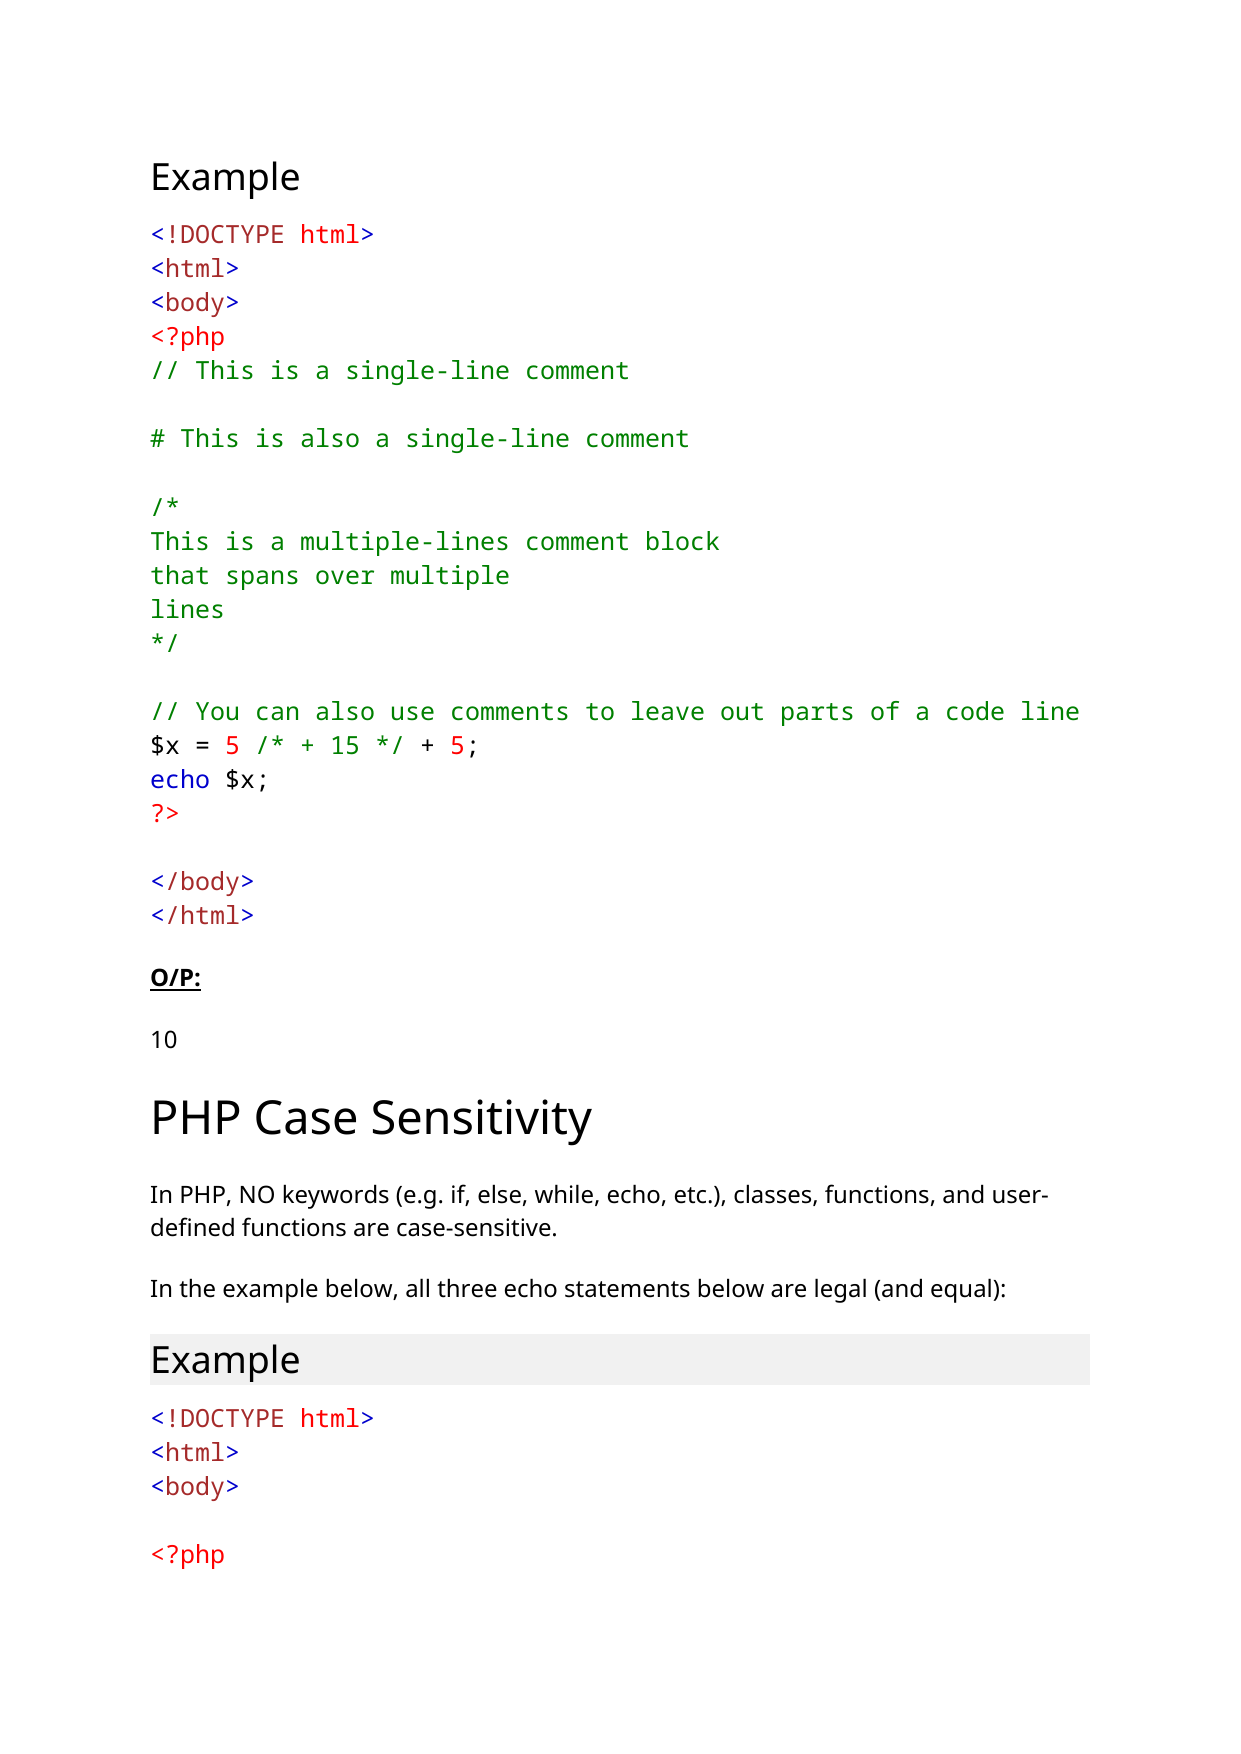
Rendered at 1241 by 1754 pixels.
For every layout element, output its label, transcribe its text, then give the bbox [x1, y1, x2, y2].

text PHP supports several ways of commenting: [150, 150, 1090, 183]
text O/P: [150, 1023, 1090, 1056]
text In PHP, NO keywords (e.g. if, else, while, echo, etc.), classes, functions, and user-defined functions are case-sensitive. [150, 1239, 1090, 1305]
text <!DOCTYPE html> <html> <body> <?php // This is a single-line comment # This is also a single-line comment /* This is a multiple-lines comment block that spans over multiple lines */ // You can also use comments to leave out parts of a code line $x = 5 /* + 15 */ + 5; echo $x; ?> </body> </html> [150, 278, 1090, 994]
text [150, 1462, 1090, 1598]
text 10 [150, 1085, 1090, 1117]
text In the example below, all three echo statements below are legal (and equal): [150, 1334, 1090, 1366]
text Example [150, 1396, 1090, 1447]
text Example [150, 212, 1090, 263]
text PHP Case Sensitivity [150, 1146, 1090, 1210]
